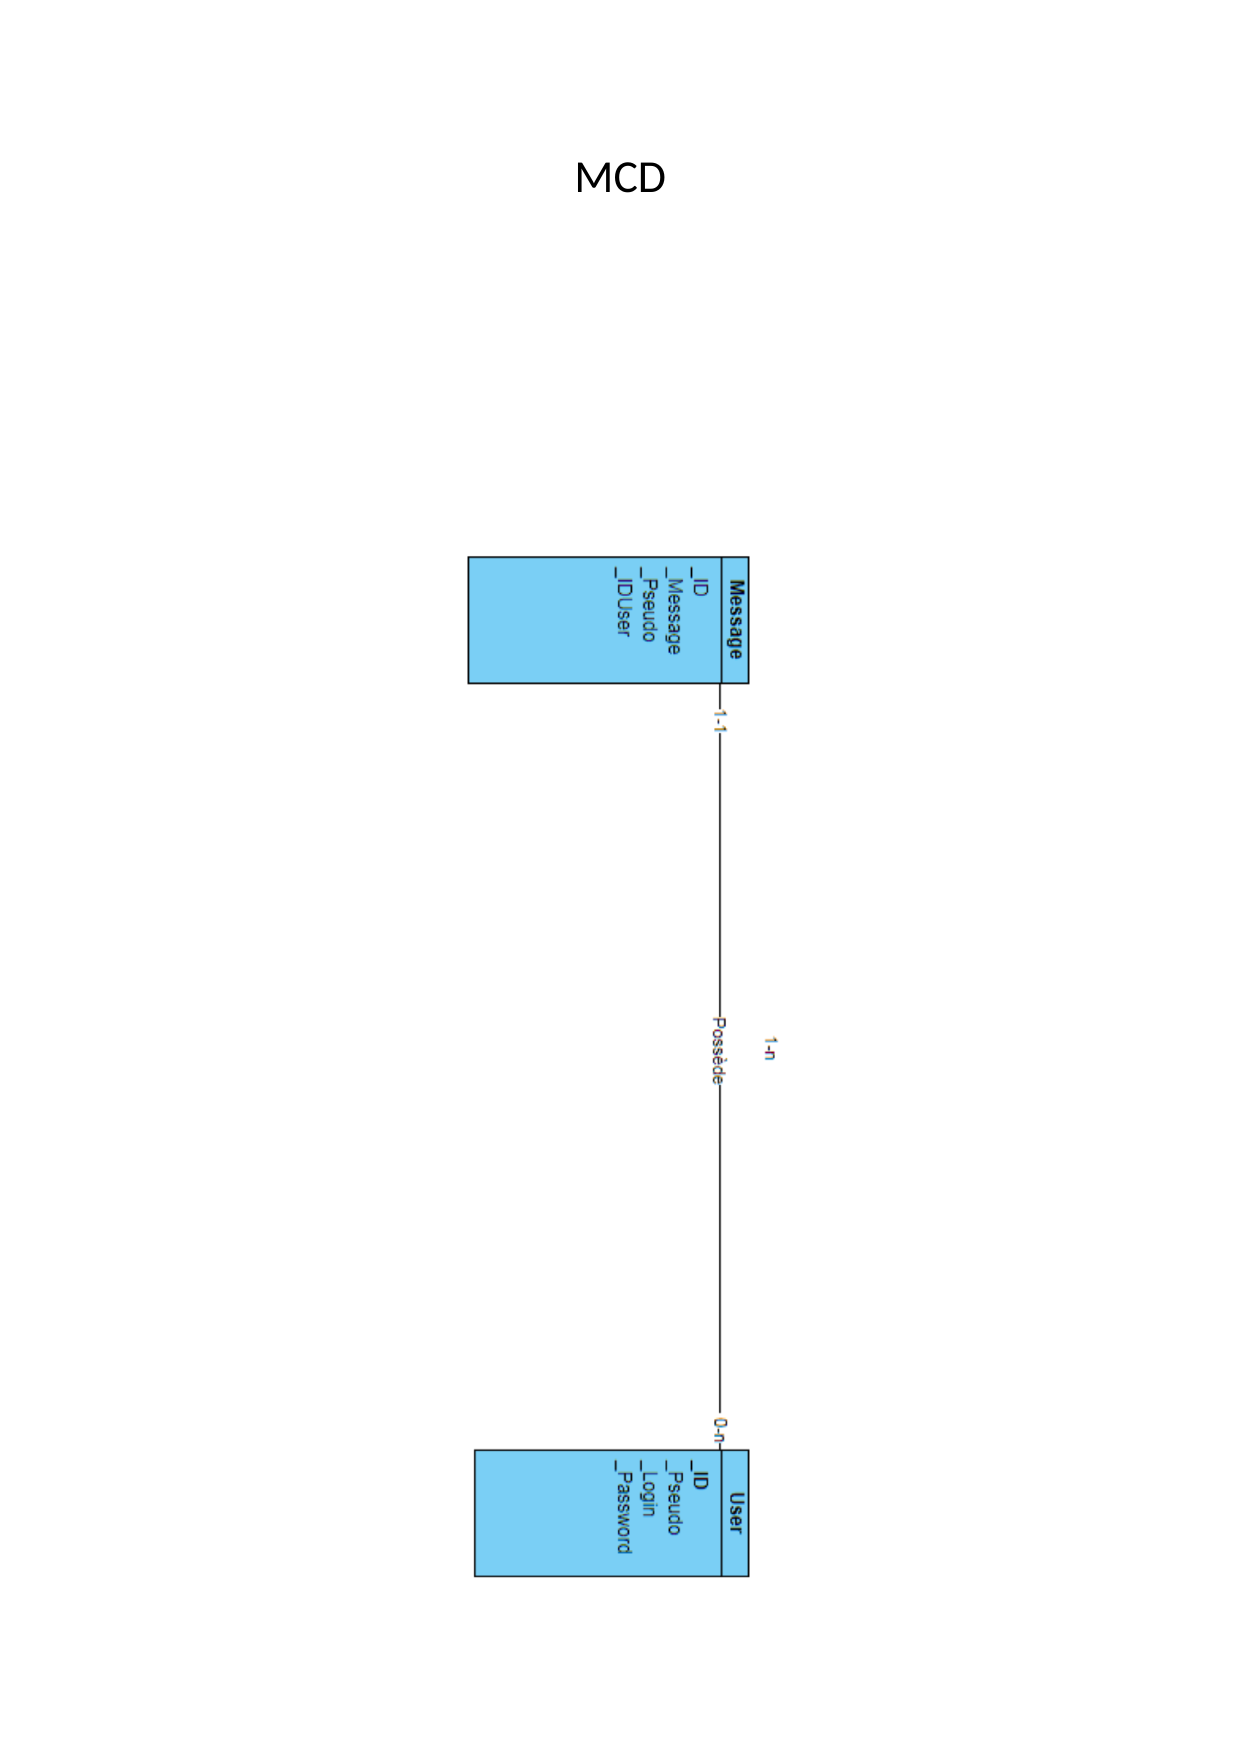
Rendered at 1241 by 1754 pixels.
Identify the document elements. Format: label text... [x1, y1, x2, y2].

picture [439, 523, 804, 1604]
text MCD [148, 148, 1093, 203]
